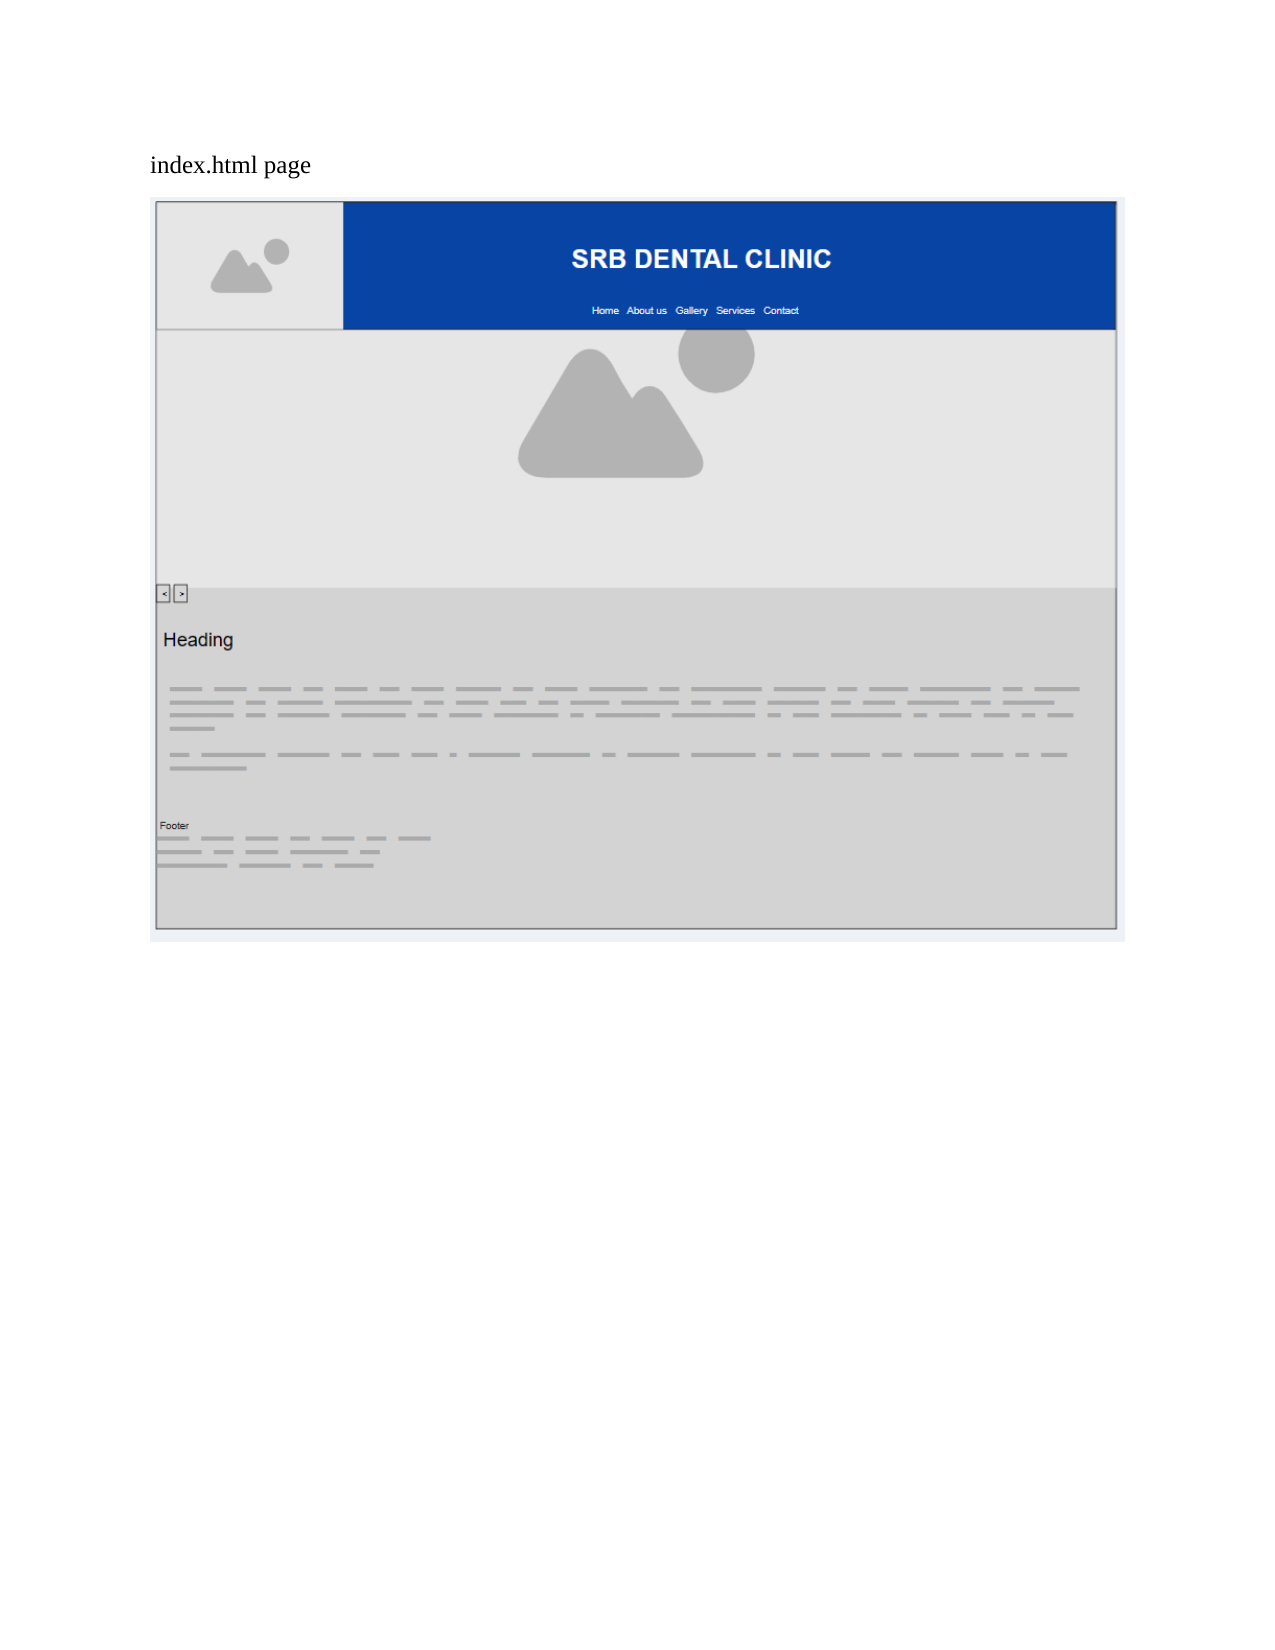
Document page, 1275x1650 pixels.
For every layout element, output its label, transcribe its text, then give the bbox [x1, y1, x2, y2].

picture [150, 197, 1125, 942]
text index.html page [150, 150, 1125, 179]
